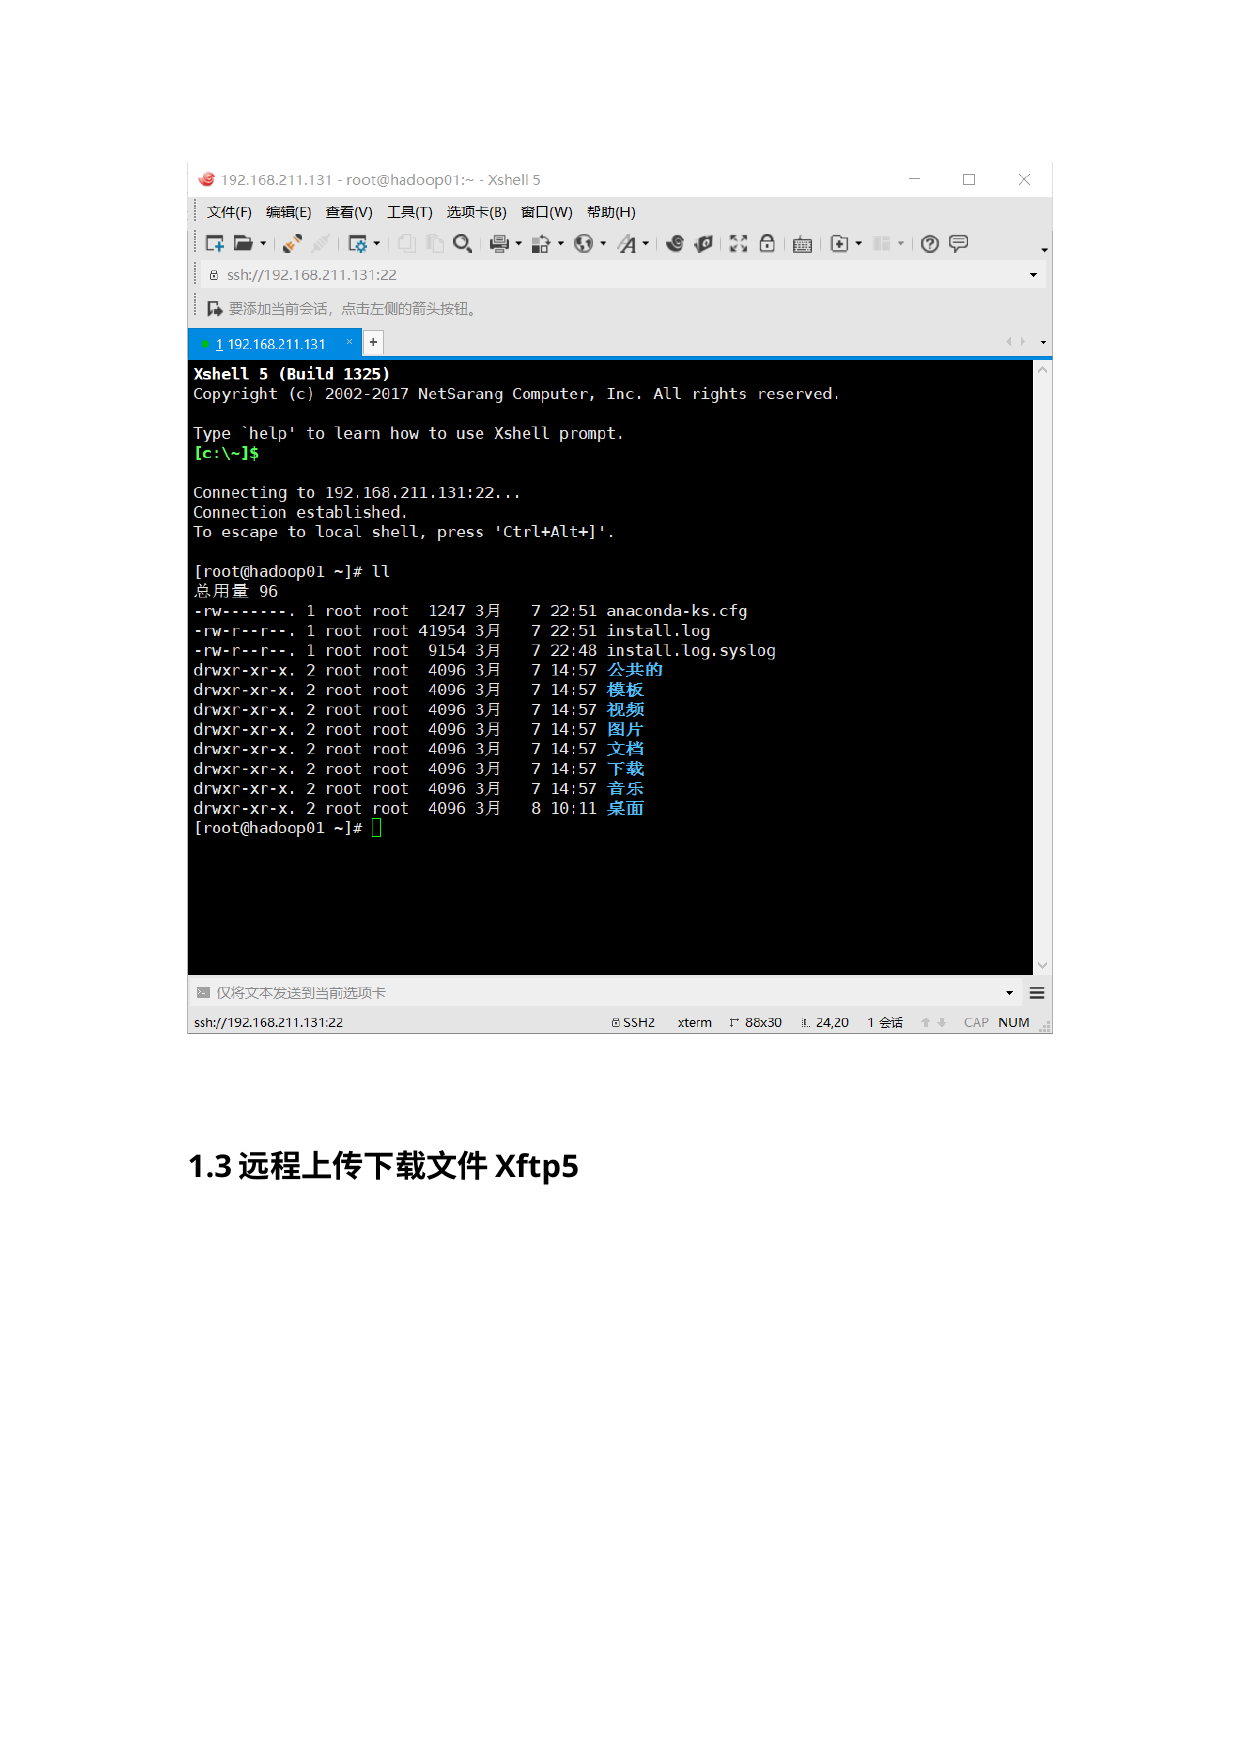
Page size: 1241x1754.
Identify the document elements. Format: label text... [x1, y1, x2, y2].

picture [187, 162, 1053, 1034]
subtitle 1.3远程上传下载文件Xftp5 [187, 1132, 1053, 1197]
